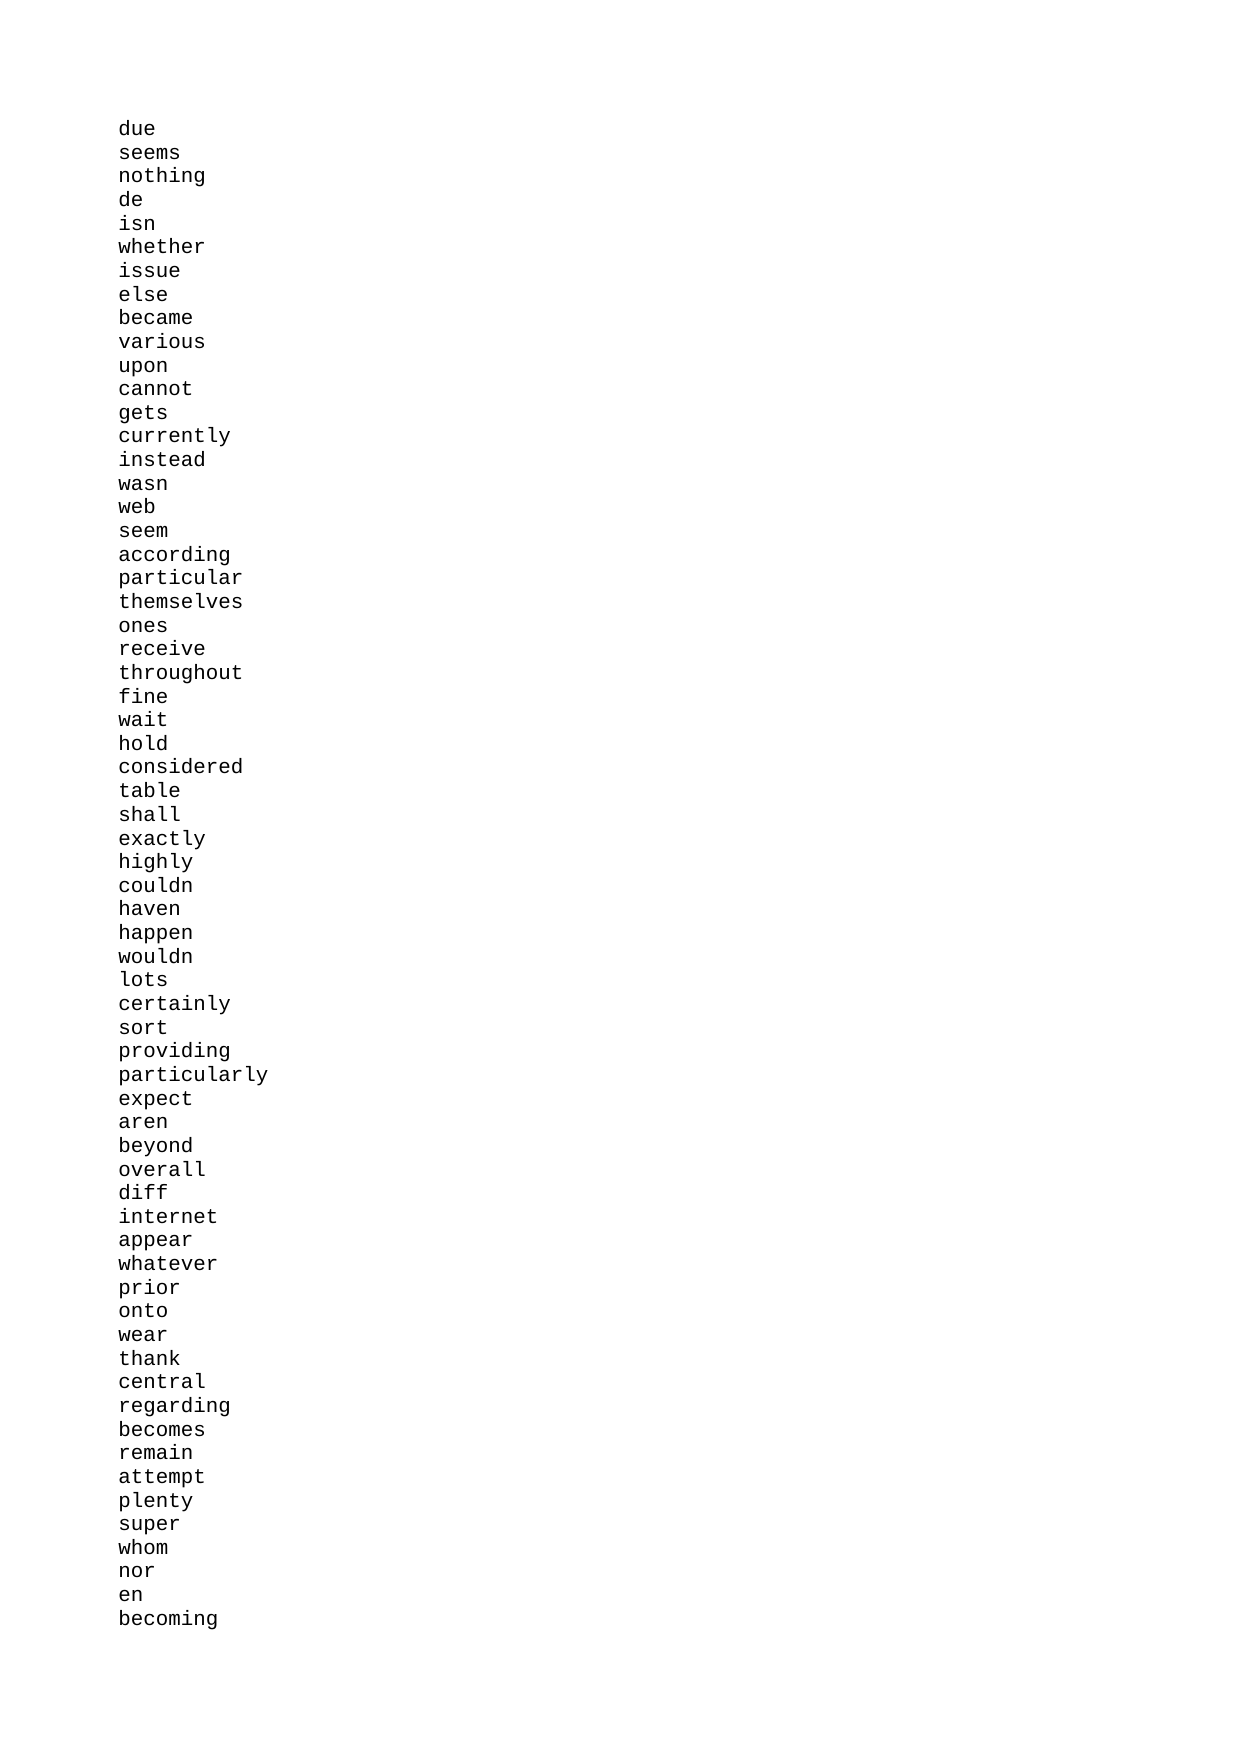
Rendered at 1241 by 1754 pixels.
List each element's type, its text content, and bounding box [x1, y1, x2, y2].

text wouldn [118, 946, 1122, 969]
text whatever [118, 1253, 1122, 1277]
text considered [118, 757, 1122, 780]
text whom [118, 1537, 1122, 1561]
text shall [118, 804, 1122, 827]
text onto [118, 1300, 1122, 1324]
text lots [118, 969, 1122, 993]
text table [118, 780, 1122, 804]
text certainly [118, 993, 1122, 1017]
text sort [118, 1017, 1122, 1040]
text diff [118, 1182, 1122, 1206]
text appear [118, 1229, 1122, 1253]
text wait [118, 709, 1122, 733]
text particular [118, 567, 1122, 591]
text due [118, 118, 1122, 142]
text particularly [118, 1064, 1122, 1088]
text beyond [118, 1135, 1122, 1158]
text themselves [118, 591, 1122, 615]
text de [118, 189, 1122, 213]
text fine [118, 686, 1122, 709]
text receive [118, 638, 1122, 662]
text whether [118, 236, 1122, 260]
text currently [118, 426, 1122, 449]
text haven [118, 898, 1122, 922]
text thank [118, 1348, 1122, 1371]
text wear [118, 1324, 1122, 1348]
text highly [118, 851, 1122, 875]
text happen [118, 922, 1122, 946]
text remain [118, 1442, 1122, 1466]
text ones [118, 615, 1122, 638]
text central [118, 1371, 1122, 1395]
text upon [118, 354, 1122, 378]
text instead [118, 449, 1122, 473]
text seems [118, 142, 1122, 165]
text super [118, 1513, 1122, 1537]
text attempt [118, 1466, 1122, 1489]
text became [118, 307, 1122, 331]
text cannot [118, 378, 1122, 402]
text throughout [118, 662, 1122, 686]
text prior [118, 1277, 1122, 1300]
text web [118, 496, 1122, 520]
text issue [118, 260, 1122, 284]
text nor [118, 1561, 1122, 1584]
text en [118, 1584, 1122, 1608]
text isn [118, 213, 1122, 236]
text overall [118, 1158, 1122, 1182]
text plenty [118, 1489, 1122, 1513]
text else [118, 284, 1122, 307]
text becoming [118, 1608, 1122, 1631]
text regarding [118, 1395, 1122, 1419]
text seem [118, 520, 1122, 544]
text nothing [118, 165, 1122, 189]
text various [118, 331, 1122, 354]
text providing [118, 1040, 1122, 1064]
text internet [118, 1206, 1122, 1229]
text couldn [118, 875, 1122, 898]
text according [118, 544, 1122, 567]
text exactly [118, 827, 1122, 851]
text wasn [118, 473, 1122, 496]
text hold [118, 733, 1122, 757]
text becomes [118, 1419, 1122, 1442]
text aren [118, 1111, 1122, 1135]
text gets [118, 402, 1122, 426]
text expect [118, 1088, 1122, 1111]
